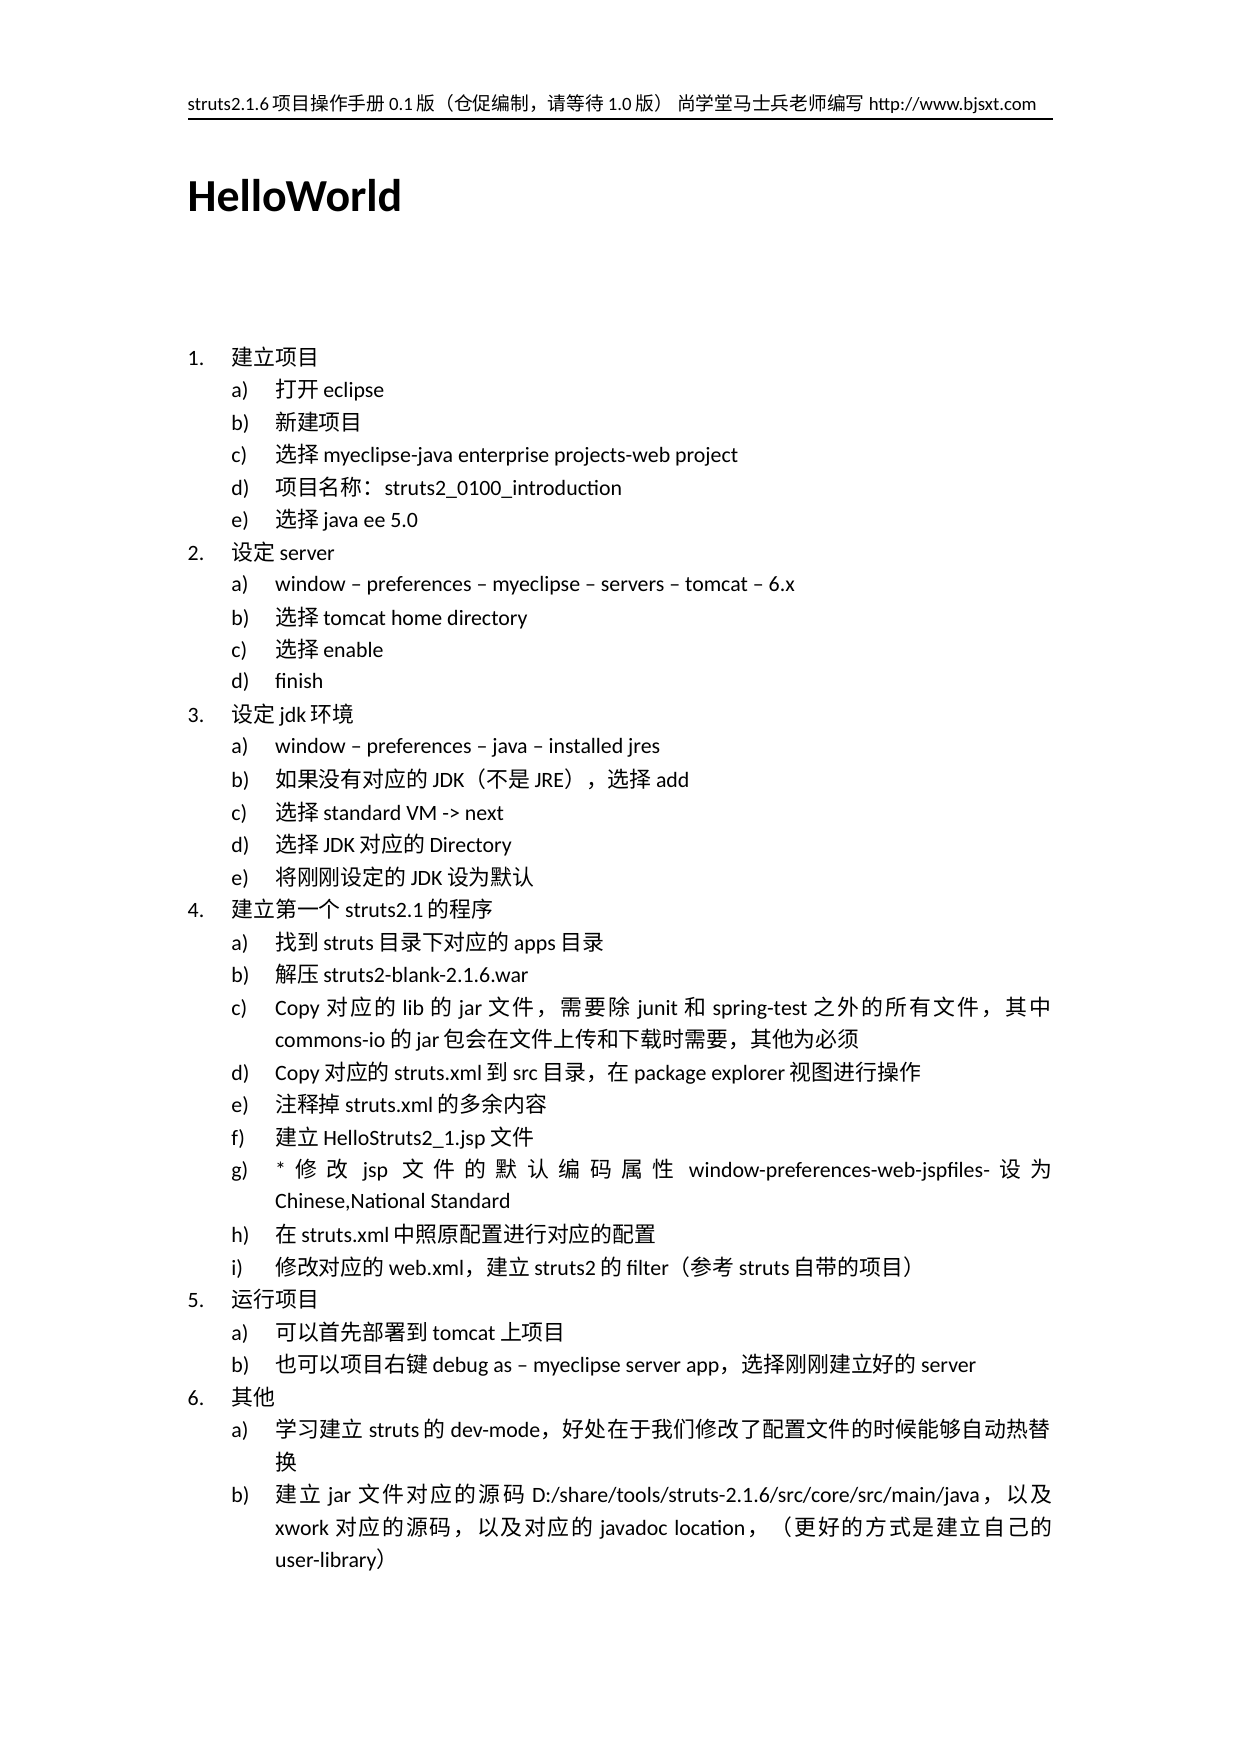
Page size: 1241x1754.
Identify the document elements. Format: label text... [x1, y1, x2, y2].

list 建立HelloStruts2_1.jsp文件 [231, 1119, 1053, 1152]
list Copy对应的struts.xml到src目录，在package explorer视图进行操作 [231, 1054, 1053, 1087]
list Copy对应的lib的jar文件，需要除junit和spring-test之外的所有文件，其中commons-io的jar包会在文件上传和下载时需要，其他为必须 [231, 989, 1053, 1054]
list 修改对应的web.xml，建立struts2的filter（参考struts自带的项目） [231, 1249, 1053, 1282]
list 找到struts目录下对应的apps目录 [231, 924, 1053, 957]
list 建立项目 [187, 339, 1053, 372]
list 选择tomcat home directory [231, 599, 1053, 632]
list 设定jdk环境 [187, 697, 1053, 729]
list 其他 [187, 1379, 1053, 1412]
list 注释掉struts.xml的多余内容 [231, 1087, 1053, 1119]
list 打开eclipse [231, 372, 1053, 404]
list window – preferences – myeclipse – servers – tomcat – 6.x [231, 567, 1053, 599]
list 选择standard VM -> next [231, 794, 1053, 827]
list finish [231, 664, 1053, 697]
list 如果没有对应的JDK（不是JRE），选择add [231, 762, 1053, 794]
list 运行项目 [187, 1282, 1053, 1314]
list 选择JDK对应的Directory [231, 827, 1053, 859]
list 在struts.xml中照原配置进行对应的配置 [231, 1217, 1053, 1249]
list 设定server [187, 534, 1053, 567]
list 项目名称：struts2_0100_introduction [231, 469, 1053, 502]
list 选择java ee 5.0 [231, 502, 1053, 534]
list 也可以项目右键debug as – myeclipse server app，选择刚刚建立好的server [231, 1347, 1053, 1379]
list 学习建立struts的dev-mode，好处在于我们修改了配置文件的时候能够自动热替换 [231, 1412, 1053, 1477]
list 选择enable [231, 632, 1053, 664]
list 建立jar文件对应的源码D:/share/tools/struts-2.1.6/src/core/src/main/java，以及xwork对应的源码，以及对应的javadoc location，（更好的方式是建立自己的user-library） [231, 1477, 1053, 1574]
list window – preferences – java – installed jres [231, 729, 1053, 762]
list *修改jsp文件的默认编码属性window-preferences-web-jspfiles-设为Chinese,National Standard [231, 1152, 1053, 1217]
list 解压struts2-blank-2.1.6.war [231, 957, 1053, 989]
subtitle HelloWorld [187, 162, 1053, 227]
list 新建项目 [231, 404, 1053, 437]
list 将刚刚设定的JDK设为默认 [231, 859, 1053, 892]
list 建立第一个struts2.1的程序 [187, 892, 1053, 924]
list 选择myeclipse-java enterprise projects-web project [231, 437, 1053, 469]
list 可以首先部署到tomcat上项目 [231, 1314, 1053, 1347]
